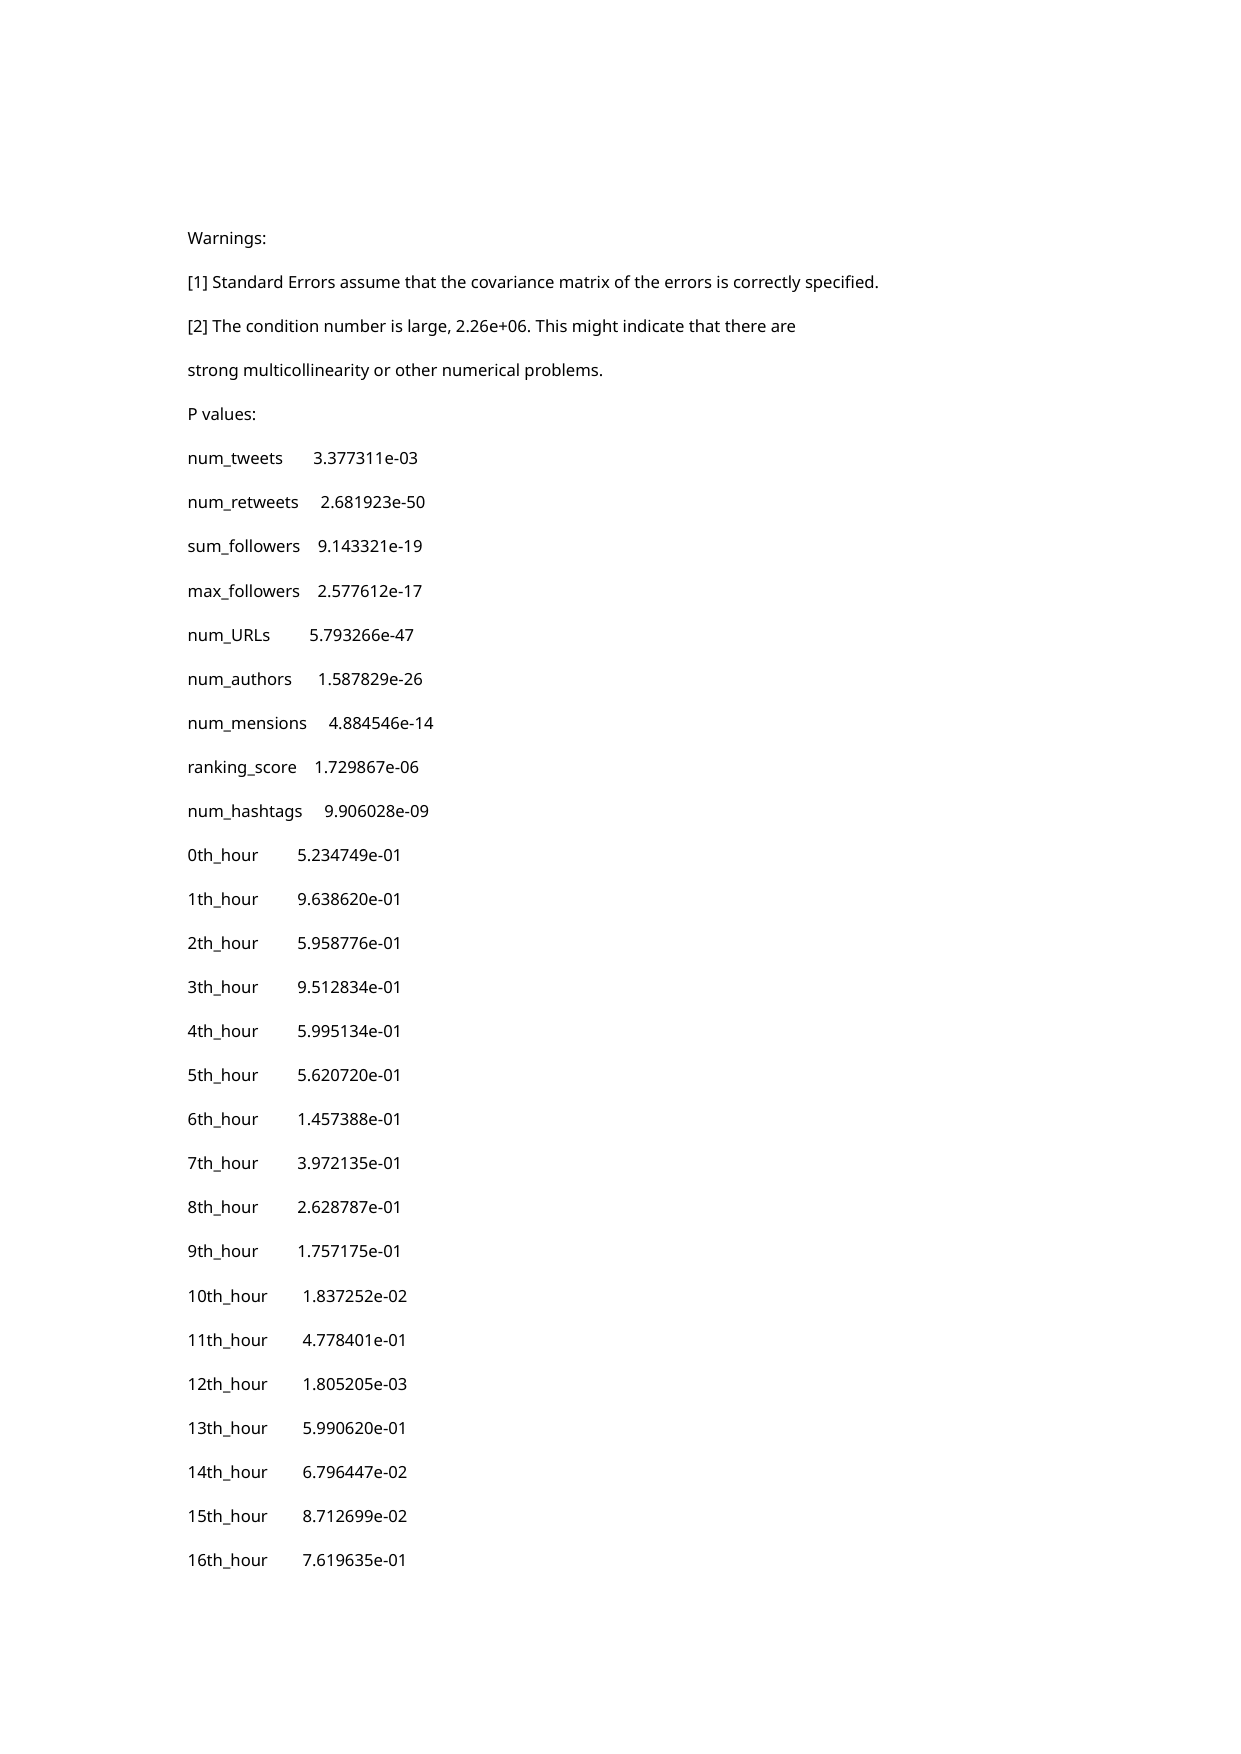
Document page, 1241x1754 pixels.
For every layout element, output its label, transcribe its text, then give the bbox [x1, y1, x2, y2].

text Warnings: [187, 216, 1053, 260]
text 3th_hour 9.512834e-01 [187, 965, 1053, 1009]
text 5th_hour 5.620720e-01 [187, 1053, 1053, 1097]
text max_followers 2.577612e-17 [187, 568, 1053, 613]
text num_retweets 2.681923e-50 [187, 480, 1053, 524]
text [2] The condition number is large, 2.26e+06. This might indicate that there are [187, 304, 1053, 348]
text 7th_hour 3.972135e-01 [187, 1141, 1053, 1185]
text 9th_hour 1.757175e-01 [187, 1229, 1053, 1273]
text 0th_hour 5.234749e-01 [187, 833, 1053, 877]
text num_URLs 5.793266e-47 [187, 613, 1053, 657]
text 2th_hour 5.958776e-01 [187, 921, 1053, 965]
text 8th_hour 2.628787e-01 [187, 1185, 1053, 1229]
text [1] Standard Errors assume that the covariance matrix of the errors is correctly specified. [187, 260, 1053, 304]
text num_hashtags 9.906028e-09 [187, 789, 1053, 833]
text 4th_hour 5.995134e-01 [187, 1009, 1053, 1053]
text 6th_hour 1.457388e-01 [187, 1097, 1053, 1141]
text 11th_hour 4.778401e-01 [187, 1318, 1053, 1362]
text 12th_hour 1.805205e-03 [187, 1362, 1053, 1406]
text 13th_hour 5.990620e-01 [187, 1406, 1053, 1450]
text ranking_score 1.729867e-06 [187, 745, 1053, 789]
text P values: [187, 392, 1053, 436]
text 15th_hour 8.712699e-02 [187, 1494, 1053, 1538]
text 1th_hour 9.638620e-01 [187, 877, 1053, 921]
text 14th_hour 6.796447e-02 [187, 1450, 1053, 1494]
text num_mensions 4.884546e-14 [187, 701, 1053, 745]
text 10th_hour 1.837252e-02 [187, 1273, 1053, 1318]
text 16th_hour 7.619635e-01 [187, 1538, 1053, 1582]
text strong multicollinearity or other numerical problems. [187, 348, 1053, 392]
text sum_followers 9.143321e-19 [187, 524, 1053, 568]
text num_authors 1.587829e-26 [187, 657, 1053, 701]
text num_tweets 3.377311e-03 [187, 436, 1053, 480]
